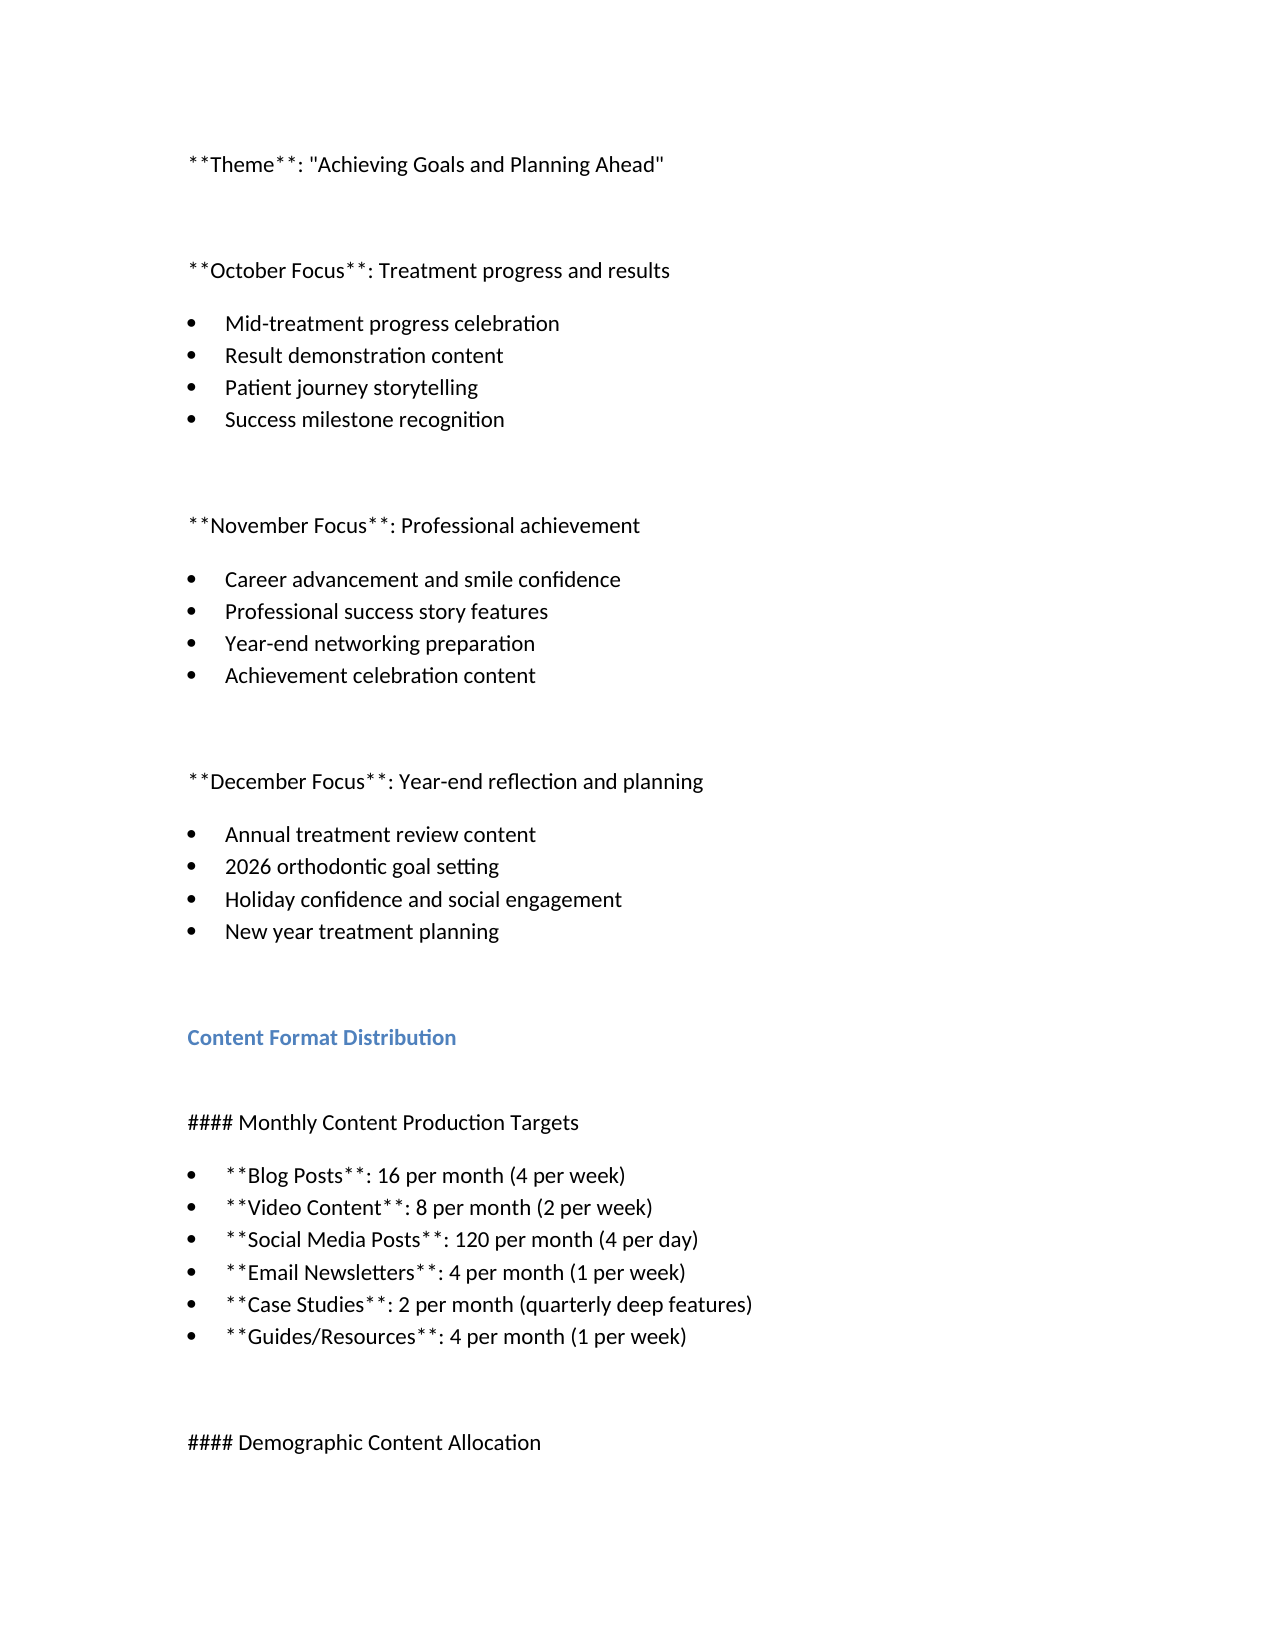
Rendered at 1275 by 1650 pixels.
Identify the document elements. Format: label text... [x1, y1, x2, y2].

list Career advancement and smile confidence [187, 565, 1087, 593]
list **Social Media Posts**: 120 per month (4 per day) [187, 1226, 1087, 1253]
text **October Focus**: Treatment progress and results [187, 256, 1087, 284]
list Result demonstration content [187, 341, 1087, 369]
list **Case Studies**: 2 per month (quarterly deep features) [187, 1290, 1087, 1318]
list Achievement celebration content [187, 661, 1087, 689]
list Success milestone recognition [187, 406, 1087, 434]
list **Guides/Resources**: 4 per month (1 per week) [187, 1322, 1087, 1350]
list New year treatment planning [187, 917, 1087, 945]
text #### Monthly Content Production Targets [187, 1108, 1087, 1136]
list Patient journey storytelling [187, 373, 1087, 401]
list Mid-treatment progress celebration [187, 309, 1087, 337]
text **Theme**: "Achieving Goals and Planning Ahead" [187, 150, 1087, 178]
list **Video Content**: 8 per month (2 per week) [187, 1193, 1087, 1221]
text #### Demographic Content Allocation [187, 1428, 1087, 1456]
list **Blog Posts**: 16 per month (4 per week) [187, 1161, 1087, 1189]
list Holiday confidence and social engagement [187, 885, 1087, 913]
text **November Focus**: Professional achievement [187, 512, 1087, 540]
list Annual treatment review content [187, 820, 1087, 848]
list Year-end networking preparation [187, 629, 1087, 657]
text **December Focus**: Year-end reflection and planning [187, 767, 1087, 795]
subtitle Content Format Distribution [187, 1023, 1087, 1051]
list Professional success story features [187, 597, 1087, 625]
list **Email Newsletters**: 4 per month (1 per week) [187, 1258, 1087, 1286]
list 2026 orthodontic goal setting [187, 852, 1087, 881]
